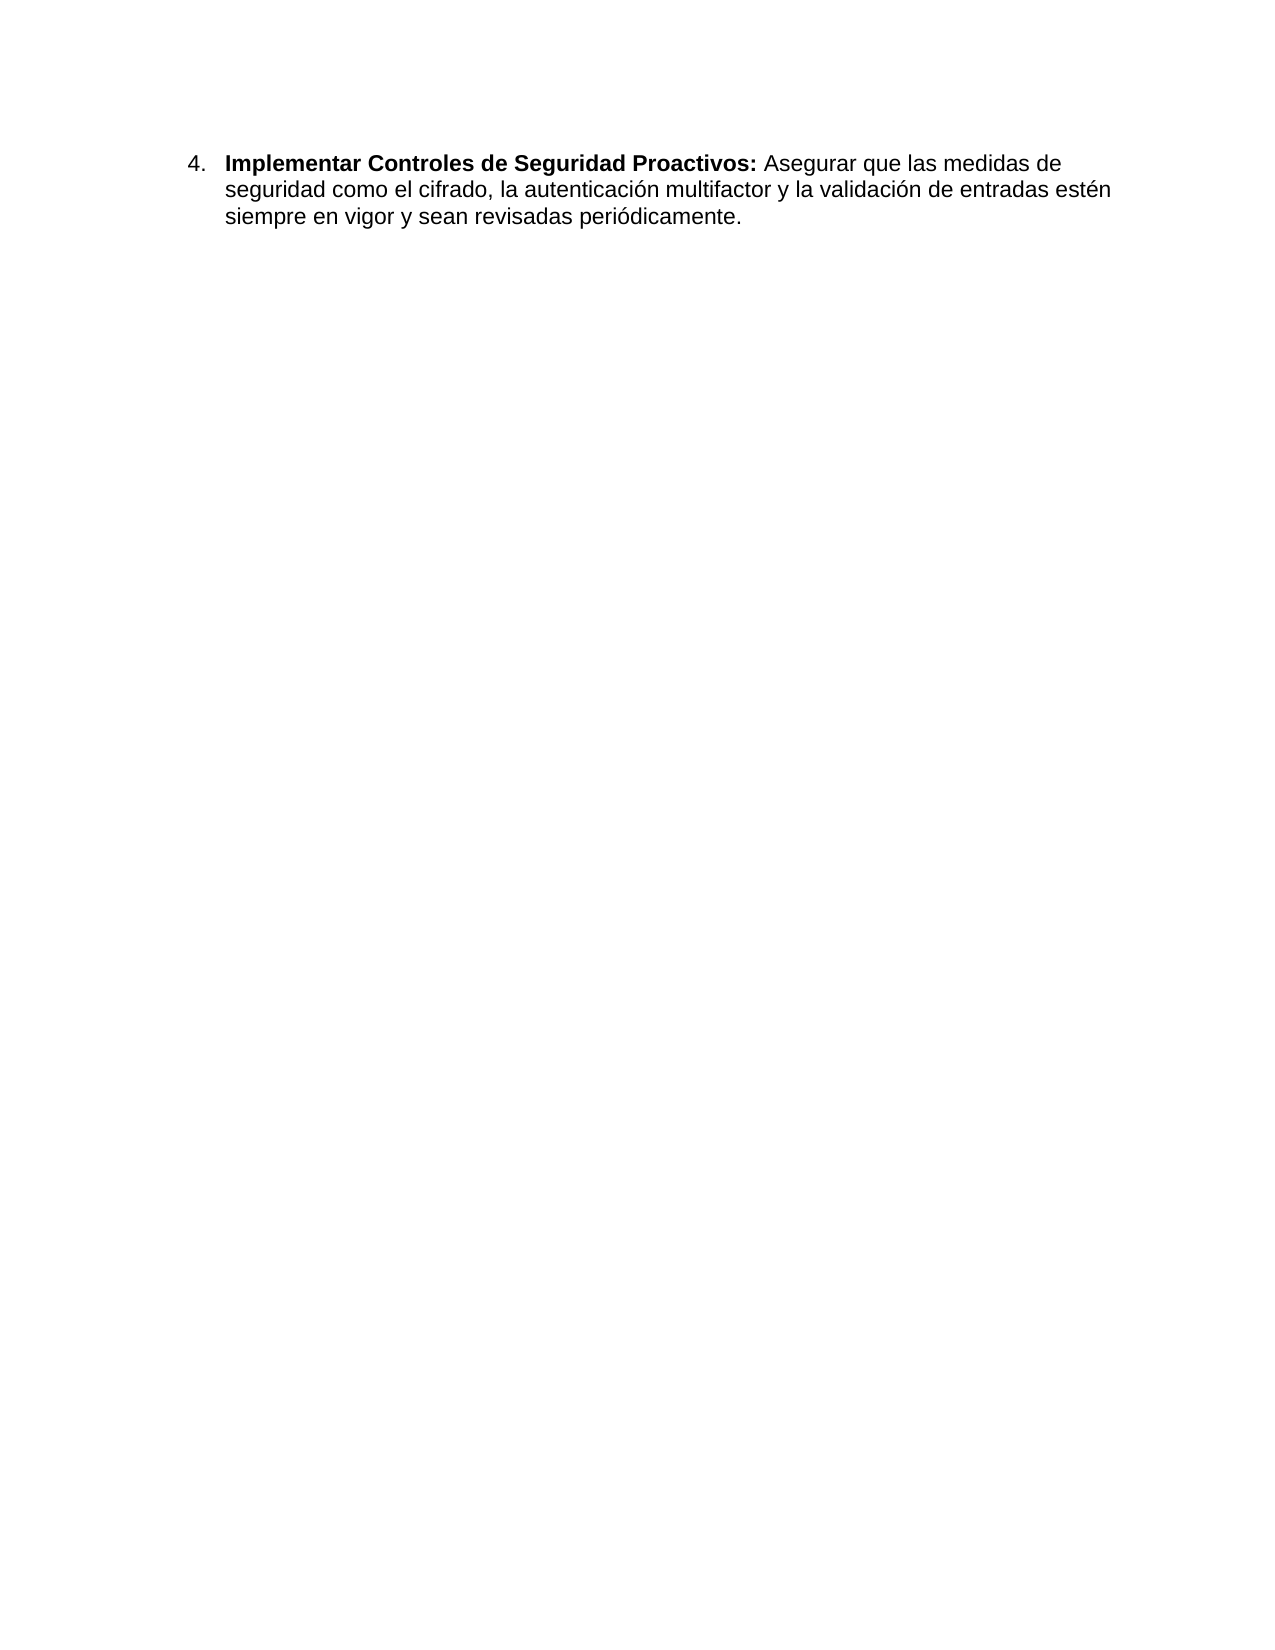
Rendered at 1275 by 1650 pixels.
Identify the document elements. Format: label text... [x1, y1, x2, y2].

list Implementar Controles de Seguridad Proactivos: Asegurar que las medidas de seguridad como el cifrado, la autenticación multifactor y la validación de entradas estén siempre en vigor y sean revisadas periódicamente. [187, 150, 1125, 229]
